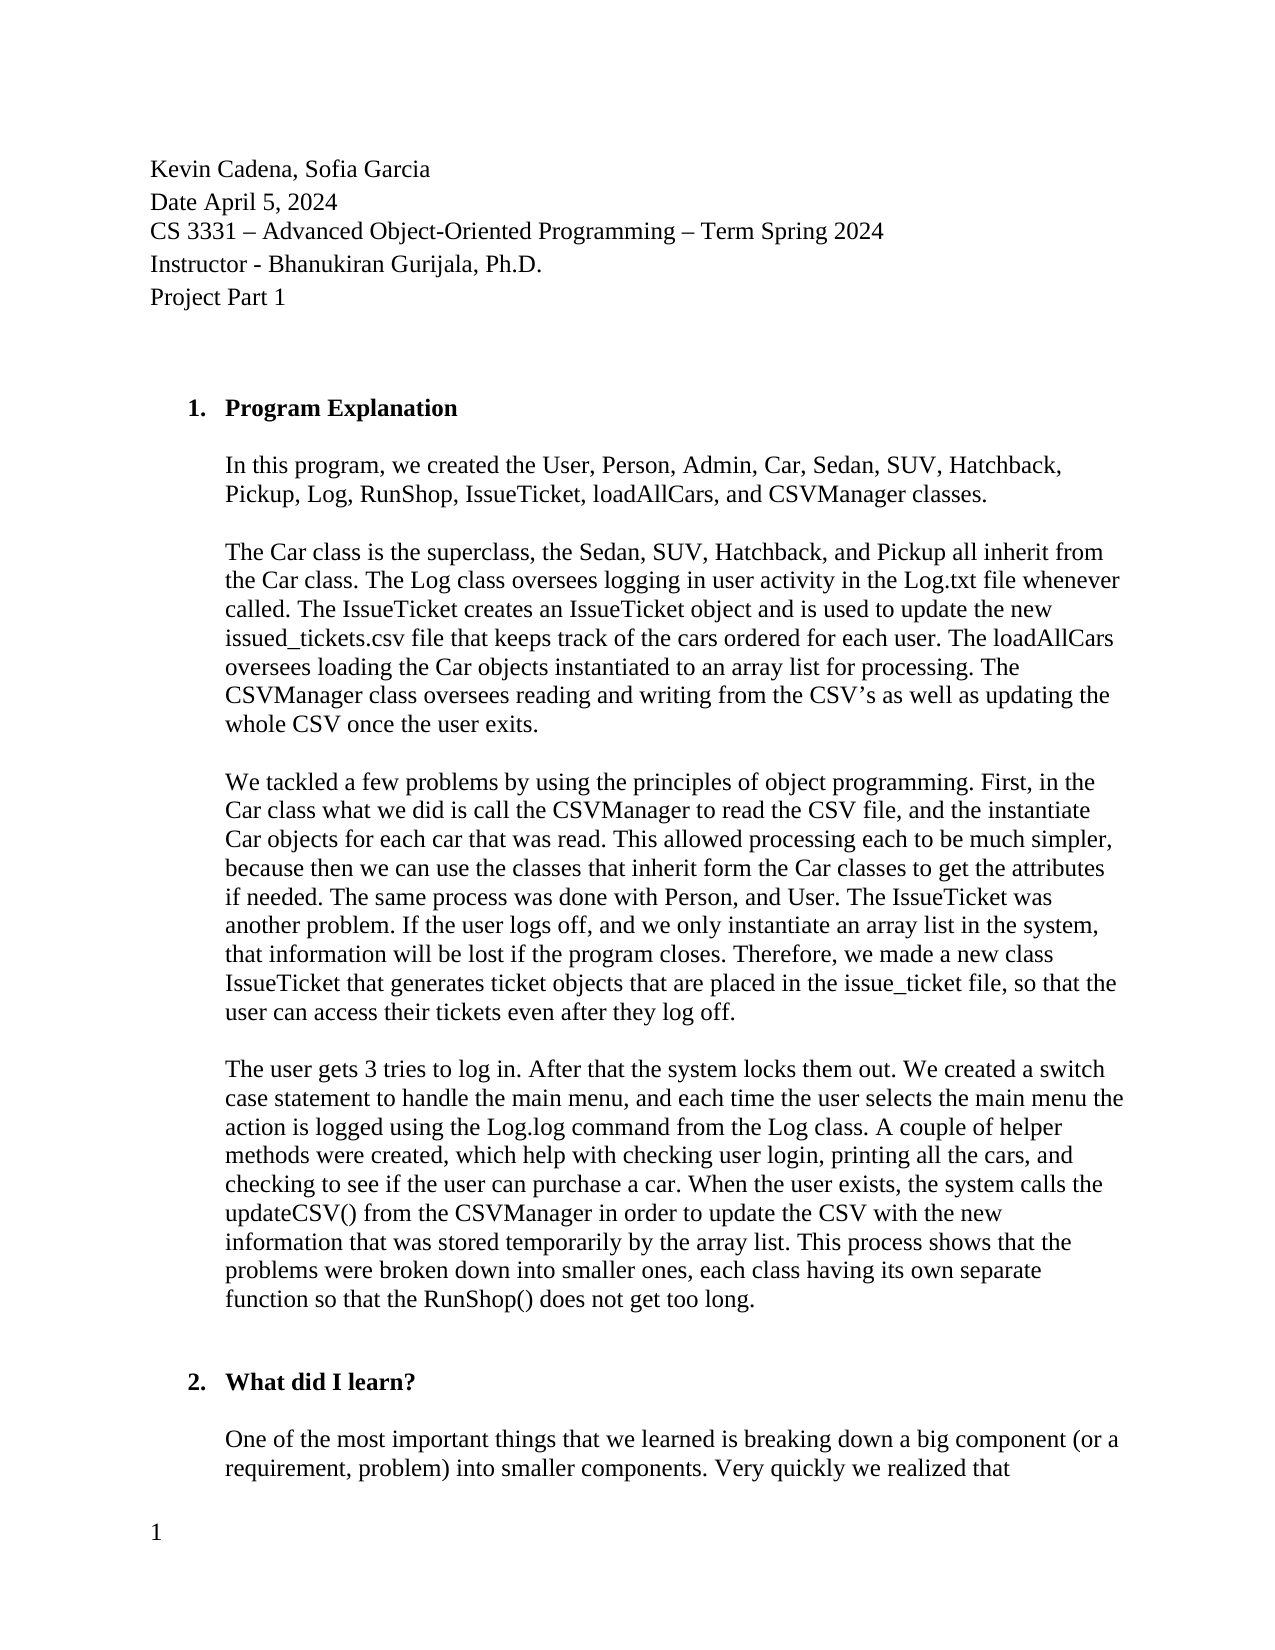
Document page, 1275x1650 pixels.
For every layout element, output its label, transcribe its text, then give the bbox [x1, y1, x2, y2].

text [225, 1424, 1125, 1482]
subtitle What did I learn? [187, 1367, 1125, 1395]
subtitle Kevin Cadena, Sofia Garcia [150, 154, 1125, 183]
text CS 3331 – Advanced Object-Oriented Programming – Term Spring 2024 [150, 216, 1125, 244]
text We tackled a few problems by using the principles of object programming. First, in the Car class what we did is call the CSVManager to read the CSV file, and the instantiate Car objects for each car that was read. This allowed processing each to be much simpler, because then we can use the classes that inherit form the Car classes to get the attributes if needed. The same process was done with Person, and User. The IssueTicket was another problem. If the user logs off, and we only instantiate an array list in the system, that information will be lost if the program closes. Therefore, we made a new class IssueTicket that generates ticket objects that are placed in the issue_ticket file, so that the user can access their tickets even after they log off. [225, 767, 1125, 1025]
subtitle Instructor - Bhanukiran Gurijala, Ph.D. [150, 249, 1125, 277]
text The Car class is the superclass, the Sedan, SUV, Hatchback, and Pickup all inherit from the Car class. The Log class oversees logging in user activity in the Log.txt file whenever called. The IssueTicket creates an IssueTicket object and is used to update the new issued_tickets.csv file that keeps track of the cars ordered for each user. The loadAllCars oversees loading the Car objects instantiated to an array list for processing. The CSVManager class oversees reading and writing from the CSV’s as well as updating the whole CSV once the user exits. [225, 537, 1125, 738]
text In this program, we created the User, Person, Admin, Car, Sedan, SUV, Hatchback, Pickup, Log, RunShop, IssueTicket, loadAllCars, and CSVManager classes. [225, 450, 1125, 508]
subtitle Project Part 1 [150, 282, 1125, 310]
subtitle Program Explanation [187, 393, 1125, 422]
subtitle Date April 5, 2024 [150, 187, 1125, 216]
text The user gets 3 tries to log in. After that the system locks them out. We created a switch case statement to handle the main menu, and each time the user selects the main menu the action is logged using the Log.log command from the Log class. A couple of helper methods were created, which help with checking user login, printing all the cars, and checking to see if the user can purchase a car. When the user exists, the system calls the updateCSV() from the CSVManager in order to update the CSV with the new information that was stored temporarily by the array list. This process shows that the problems were broken down into smaller ones, each class having its own separate function so that the RunShop() does not get too long. [225, 1054, 1125, 1313]
